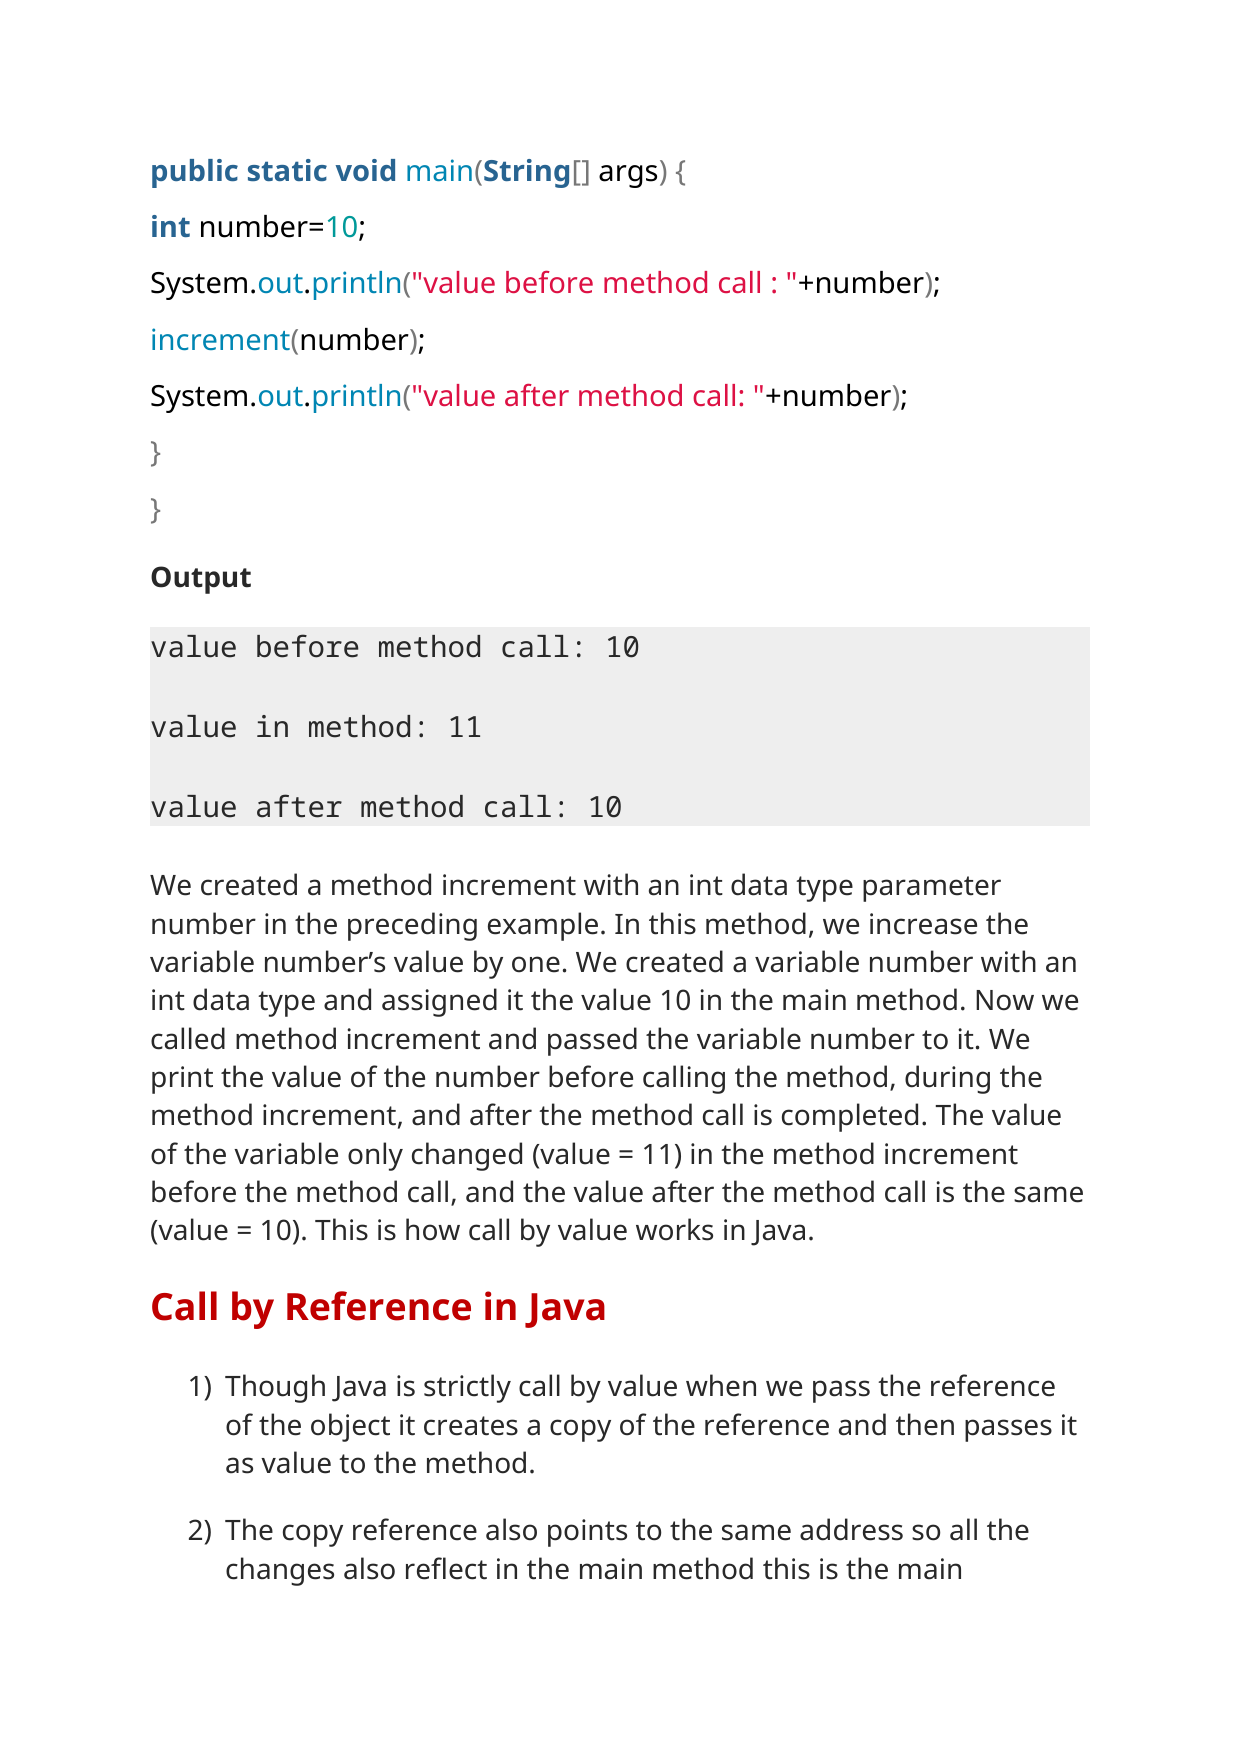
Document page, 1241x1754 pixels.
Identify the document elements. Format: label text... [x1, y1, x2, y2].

text System.out.println("value before method call : "+number); [150, 263, 1090, 302]
text We created a method increment with an int data type parameter number in the preceding example. In this method, we increase the variable number’s value by one. We created a variable number with an int data type and assigned it the value 10 in the main method. Now we called method increment and passed the variable number to it. We print the value of the number before calling the method, during the method increment, and after the method call is completed. The value of the variable only changed (value = 11) in the method increment before the method call, and the value after the method call is the same (value = 10). This is how call by value works in Java. [150, 866, 1090, 1249]
text value before method call: 10 [150, 627, 1090, 666]
text increment(number); [150, 319, 1090, 359]
text } [150, 488, 1090, 528]
text } [150, 432, 1090, 471]
list Though Java is strictly call by value when we pass the reference of the object it creates a copy of the reference and then passes it as value to the method. [187, 1367, 1090, 1482]
text public static void main(String[] args) { [150, 150, 1090, 190]
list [187, 1511, 1090, 1587]
text Output [150, 557, 1090, 595]
text value after method call: 10 [150, 786, 1090, 826]
subtitle Call by Reference in Java [150, 1280, 1090, 1331]
text System.out.println("value after method call: "+number); [150, 375, 1090, 415]
text value in method: 11 [150, 706, 1090, 746]
text int number=10; [150, 206, 1090, 246]
